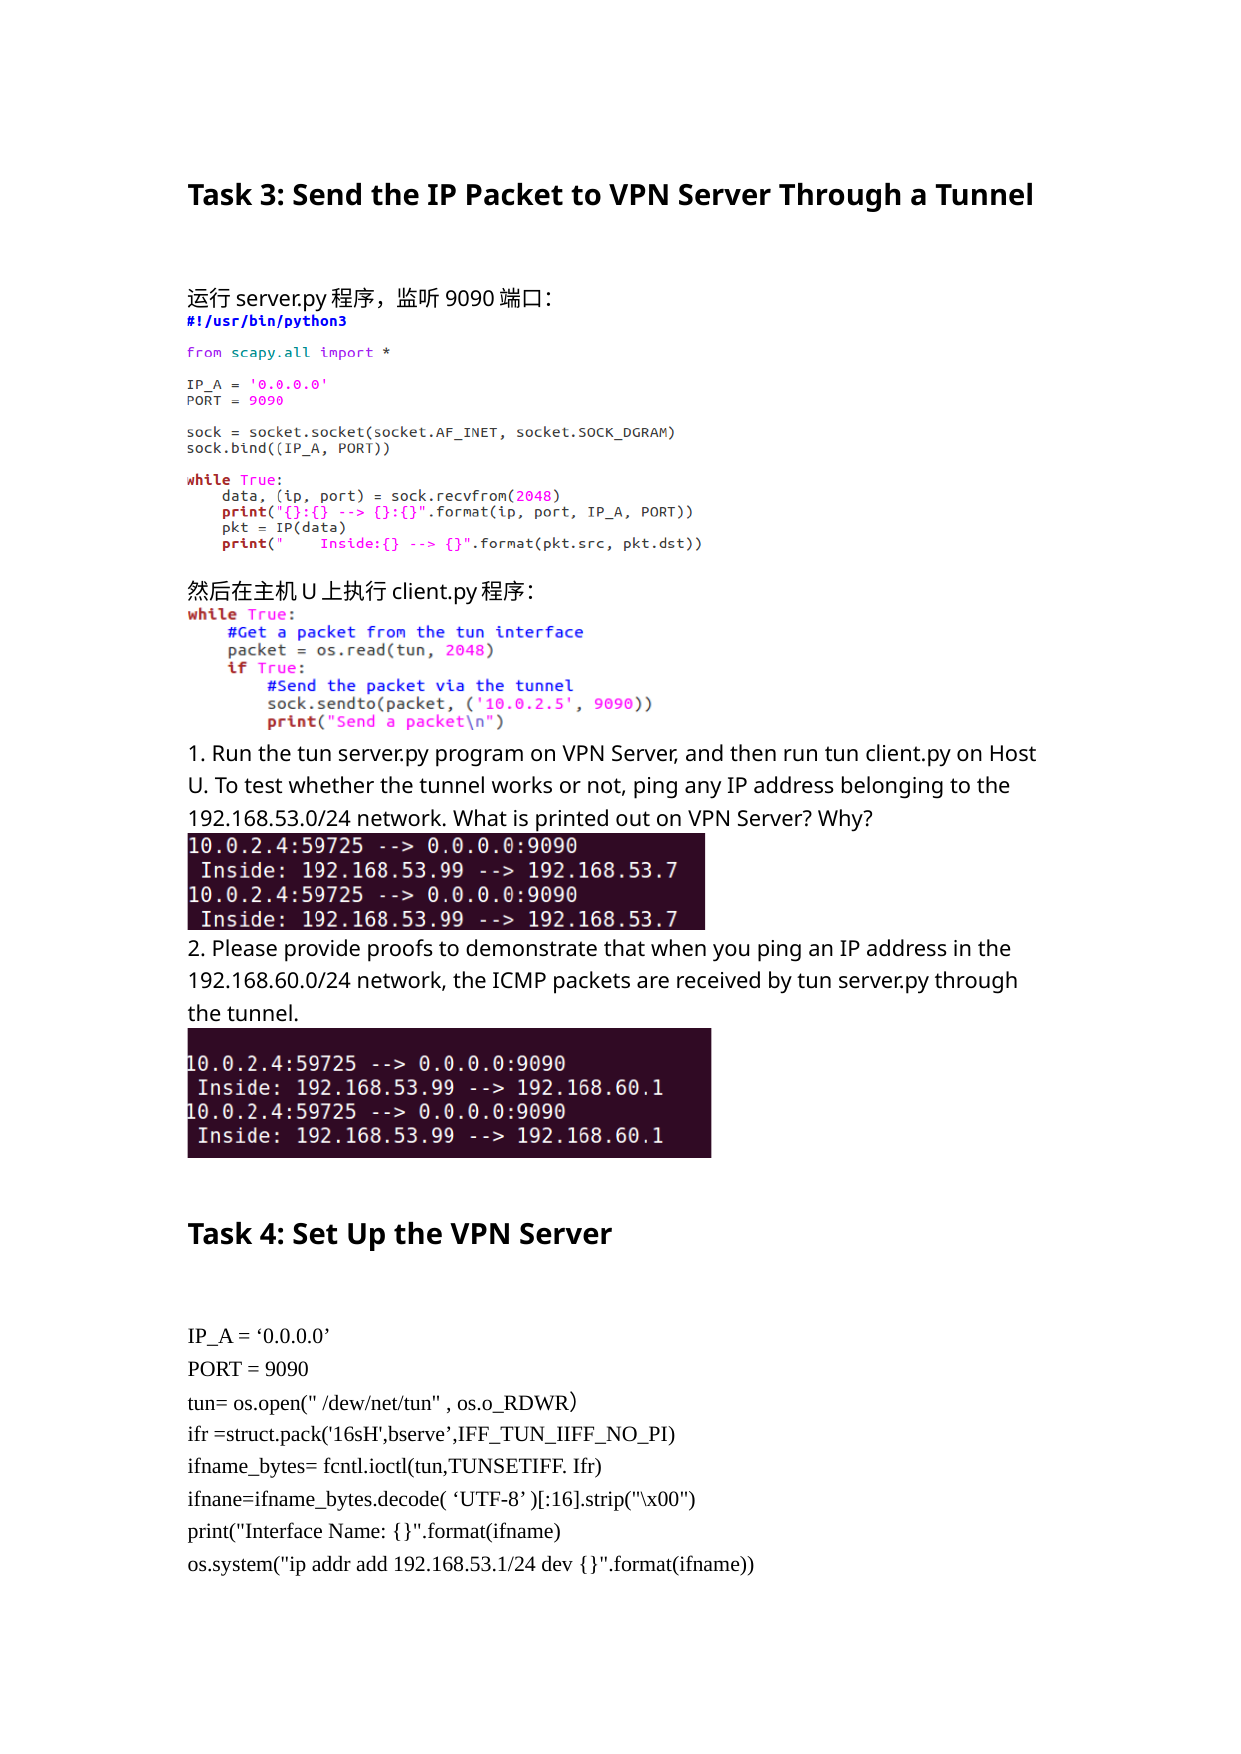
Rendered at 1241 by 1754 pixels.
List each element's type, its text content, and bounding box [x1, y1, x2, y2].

text 2. Please provide proofs to demonstrate that when you ping an IP address in the 192.168.60.0/24 network, the ICMP packets are received by tun server.py through the tunnel. [187, 931, 1053, 1029]
text tun= os.open(" /dew/net/tun" , os.o_RDWR） [187, 1384, 1053, 1417]
text PORT = 9090 [187, 1352, 1053, 1384]
picture [187, 1028, 712, 1158]
text ifname_bytes= fcntl.ioctl(tun,TUNSETIFF. Ifr) [187, 1449, 1053, 1482]
picture [187, 313, 764, 560]
subtitle Task 4: Set Up the VPN Server [187, 1200, 1053, 1265]
picture [187, 606, 736, 730]
subtitle Task 3: Send the IP Packet to VPN Server Through a Tunnel [187, 162, 1053, 227]
text ifnane=ifname_bytes.decode( ‘UTF-8’ )[:16].strip("\x00") [187, 1482, 1053, 1514]
text os.system("ip addr add 192.168.53.1/24 dev {}".format(ifname)) [187, 1547, 1053, 1579]
picture [187, 833, 705, 930]
text IP_A = ‘0.0.0.0’ [187, 1319, 1053, 1352]
text 运行server.py程序，监听9090端口： [187, 281, 1053, 314]
text 然后在主机U上执行client.py程序： [187, 574, 1053, 606]
text ifr =struct.pack('16sH',bserve’,IFF_TUN_IIFF_NO_PI) [187, 1417, 1053, 1449]
text print("Interface Name: {}".format(ifname) [187, 1514, 1053, 1547]
